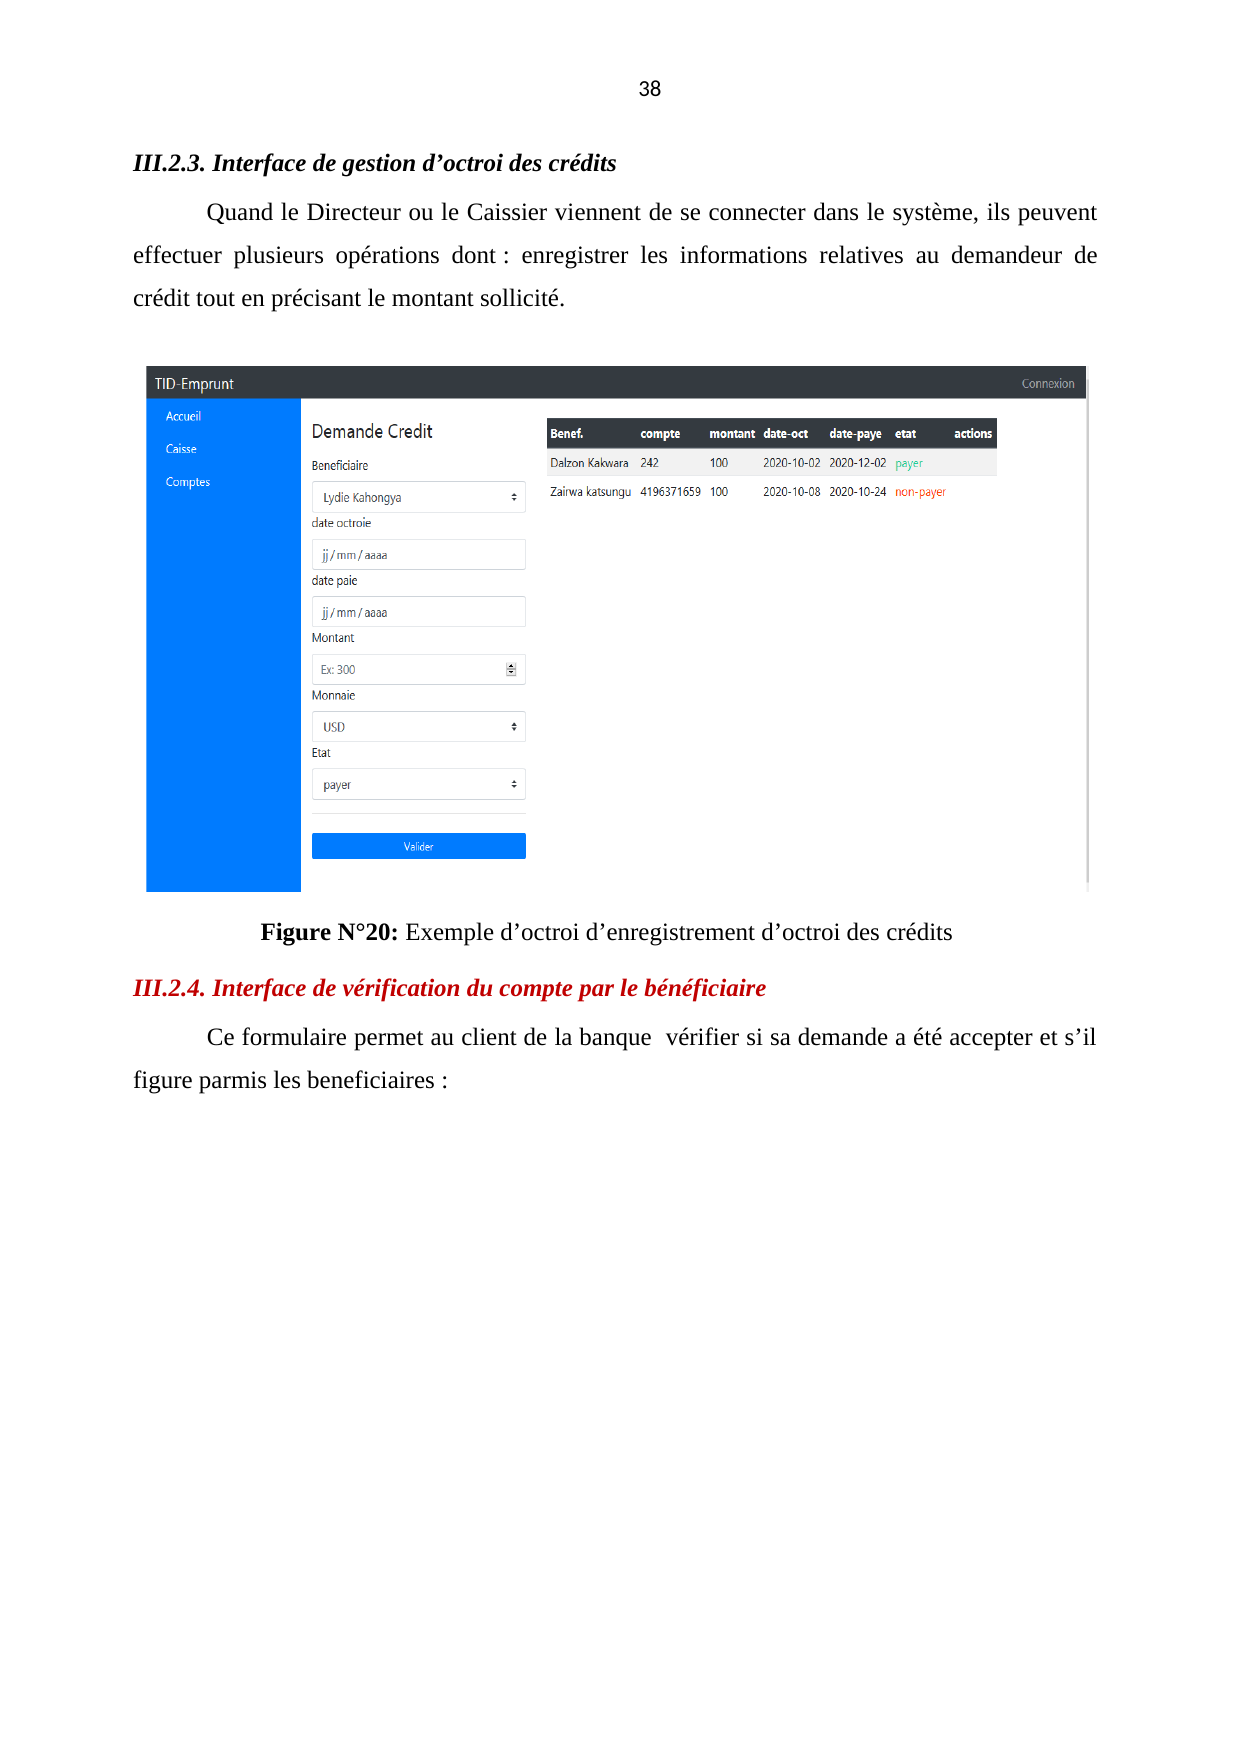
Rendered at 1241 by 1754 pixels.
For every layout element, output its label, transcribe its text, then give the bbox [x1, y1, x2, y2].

picture [146, 366, 1089, 892]
text III.2.3. Interface de gestion d’octroi des crédits [133, 148, 1167, 176]
text Ce formulaire permet au client de la banque vérifier si sa demande a été accepter et s’il figure parmis les beneficiaires : [133, 1022, 1098, 1094]
text Quand le Directeur ou le Caissier viennent de se connecter dans le système, ils peuvent effectuer plusieurs opérations dont : enregistrer les informations relatives au demandeur de crédit tout en précisant le montant sollicité. [133, 197, 1098, 312]
text III.2.4. Interface de vérification du compte par le bénéficiaire [133, 973, 1167, 1001]
